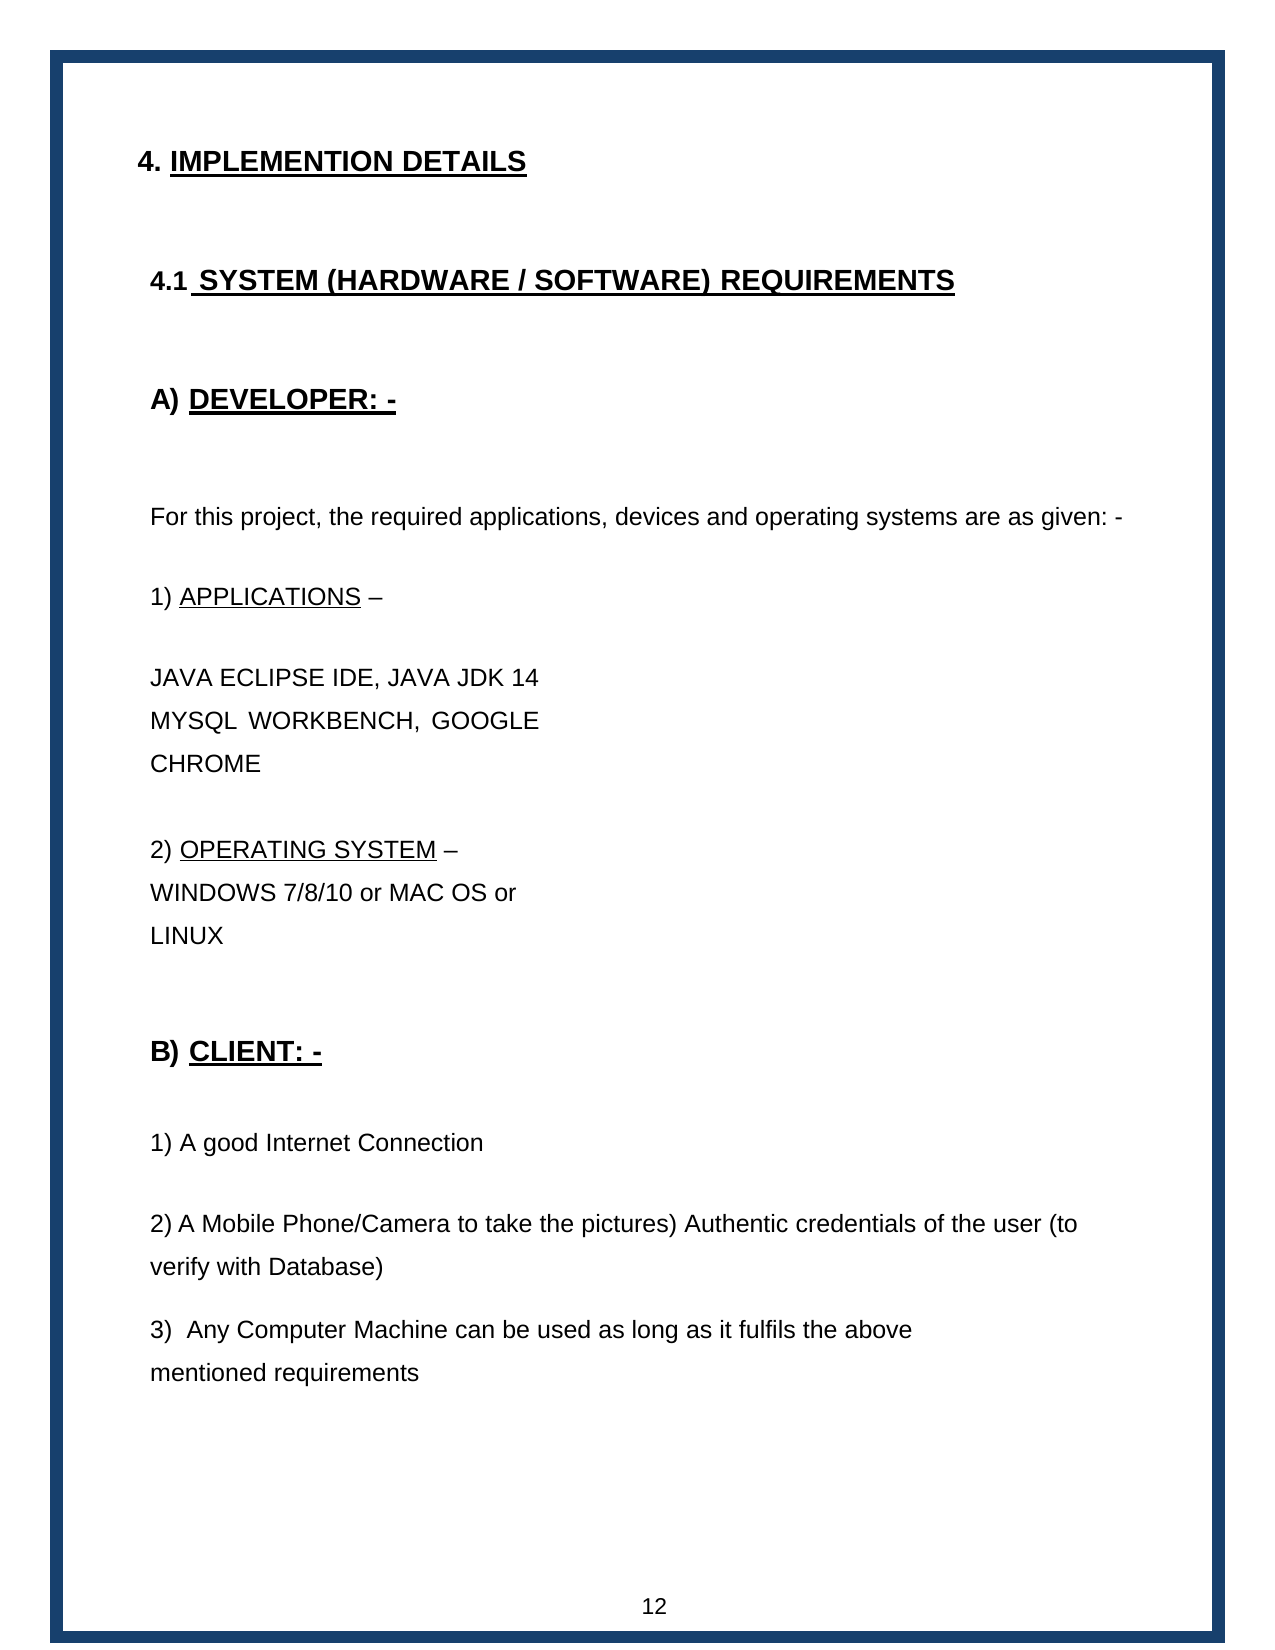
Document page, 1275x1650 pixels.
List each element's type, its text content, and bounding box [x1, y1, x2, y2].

list OPERATING SYSTEM – WINDOWS 7/8/10 or MAC OS or LINUX [150, 835, 517, 950]
list A Mobile Phone/Camera to take the pictures) Authentic credentials of the user (to verify with Database) [150, 1209, 1120, 1281]
list IMPLEMENTION DETAILS [137, 144, 1181, 178]
list DEVELOPER: - [150, 382, 1181, 416]
list APPLICATIONS – [150, 582, 1181, 610]
list A good Internet Connection [150, 1128, 1181, 1156]
subtitle CLIENT: - [150, 1034, 1181, 1067]
list Any Computer Machine can be used as long as it fulfils the above mentioned requirements [150, 1315, 1032, 1387]
text For this project, the required applications, devices and operating systems are as given: - [150, 502, 1181, 531]
text JAVA ECLIPSE IDE, JAVA JDK 14 MYSQL WORKBENCH, GOOGLE CHROME [150, 663, 540, 778]
list SYSTEM (HARDWARE / SOFTWARE) REQUIREMENTS [150, 263, 1181, 297]
